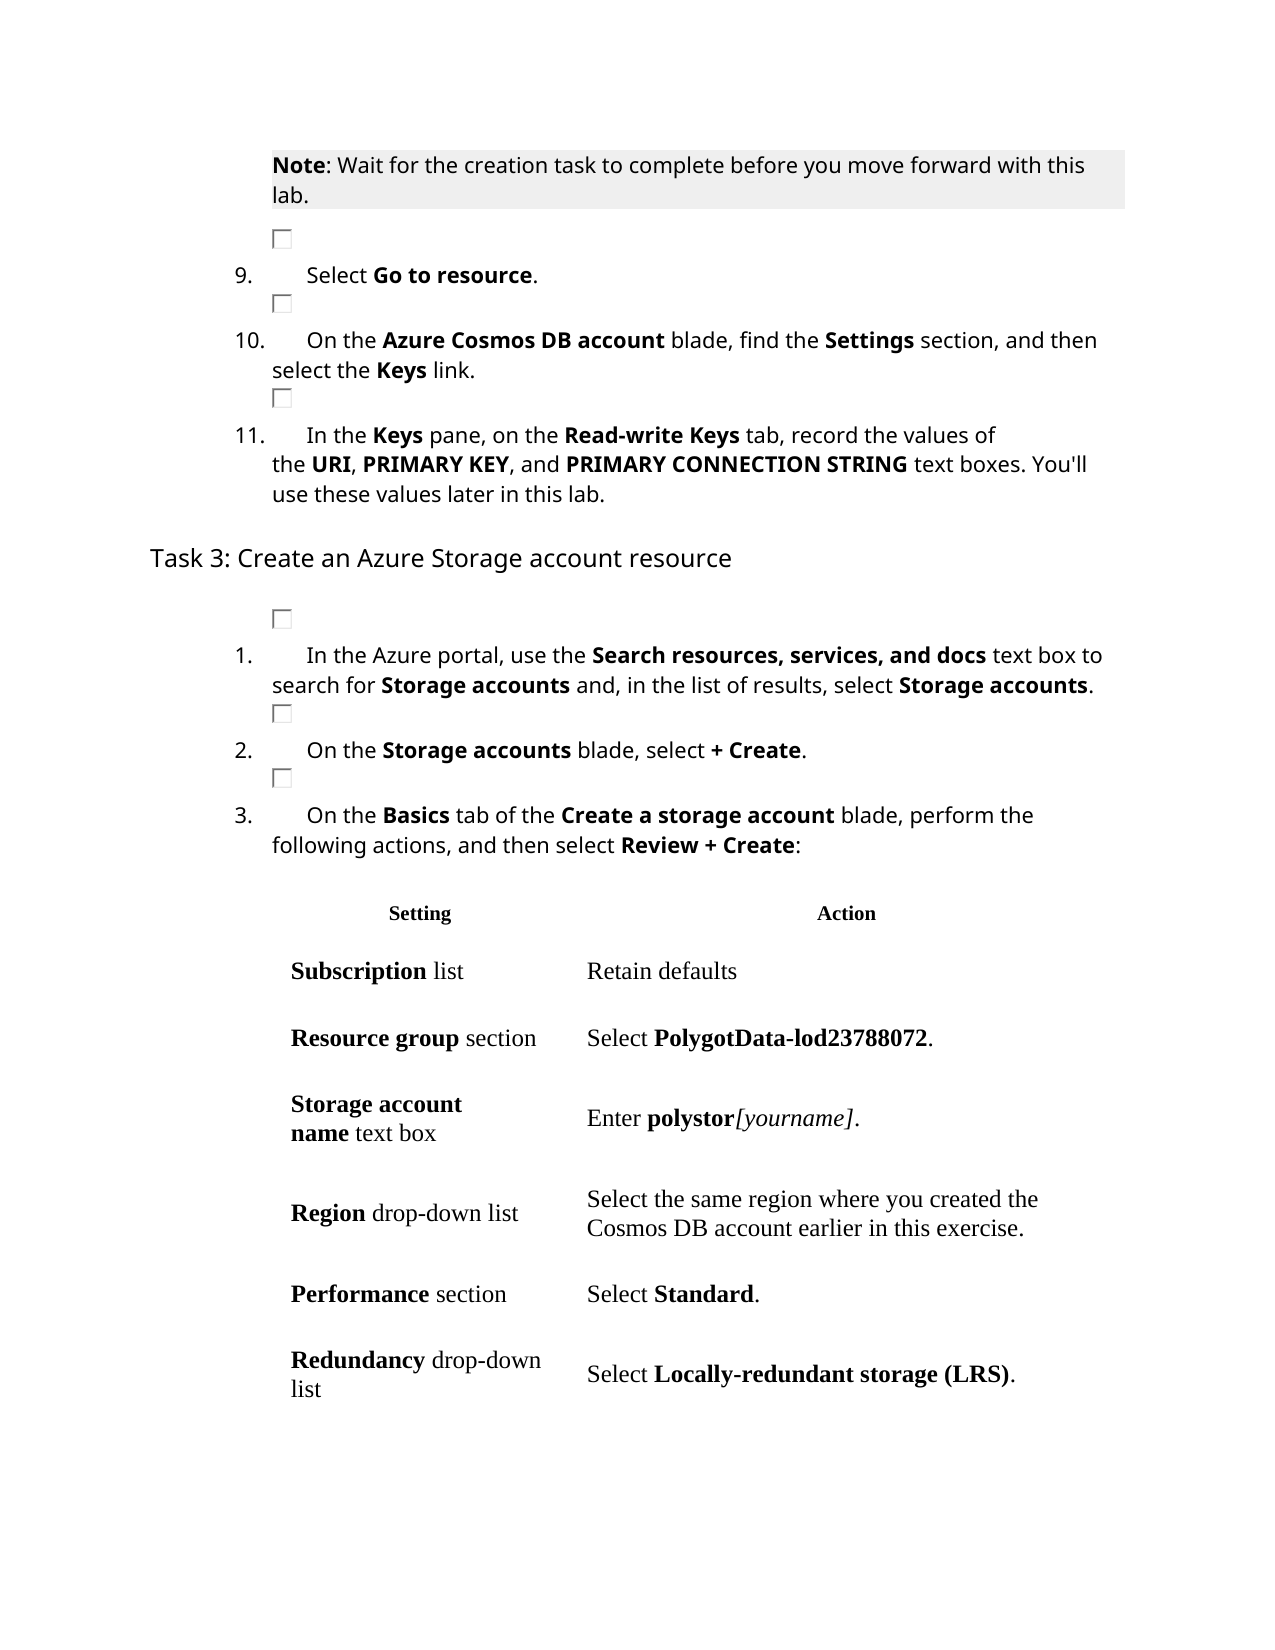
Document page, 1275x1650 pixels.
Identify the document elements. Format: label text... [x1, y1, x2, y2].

text Note: Wait for the creation task to complete before you move forward with this lab. [272, 150, 1125, 209]
list On the Azure Cosmos DB account blade, find the Settings section, and then select the Keys link. [234, 290, 1125, 384]
list In the Azure portal, use the Search resources, services, and docs text box to search for Storage accounts and, in the list of results, select Storage accounts. [234, 606, 1125, 700]
table_cell Retain defaults [568, 938, 1125, 1004]
table_cell Select Standard. [568, 1260, 1125, 1326]
table_cell Resource group section [272, 1004, 568, 1070]
table_header Setting [272, 889, 568, 938]
table_cell Select the same region where you created the Cosmos DB account earlier in this exercise. [568, 1165, 1125, 1260]
table_cell Enter polystor[yourname]. [568, 1070, 1125, 1165]
table_cell Storage account name text box [272, 1070, 568, 1165]
table_cell Select Locally-redundant storage (LRS). [568, 1326, 1125, 1421]
table_cell Select PolygotData-lod23788072. [568, 1004, 1125, 1070]
table_cell Redundancy drop-down list [272, 1326, 568, 1421]
list Select Go to resource. [234, 225, 1125, 290]
list On the Basics tab of the Create a storage account blade, perform the following actions, and then select Review + Create: [234, 765, 1125, 859]
table_cell Region drop-down list [272, 1165, 568, 1260]
list On the Storage accounts blade, select + Create. [234, 700, 1125, 765]
table_cell Subscription list [272, 938, 568, 1004]
list In the Keys pane, on the Read-write Keys tab, record the values of the URI, PRIMARY KEY, and PRIMARY CONNECTION STRING text boxes. You'll use these values later in this lab. [234, 384, 1125, 509]
table_header Action [568, 889, 1125, 938]
text Task 3: Create an Azure Storage account resource [150, 540, 1125, 574]
table_cell Performance section [272, 1260, 568, 1326]
